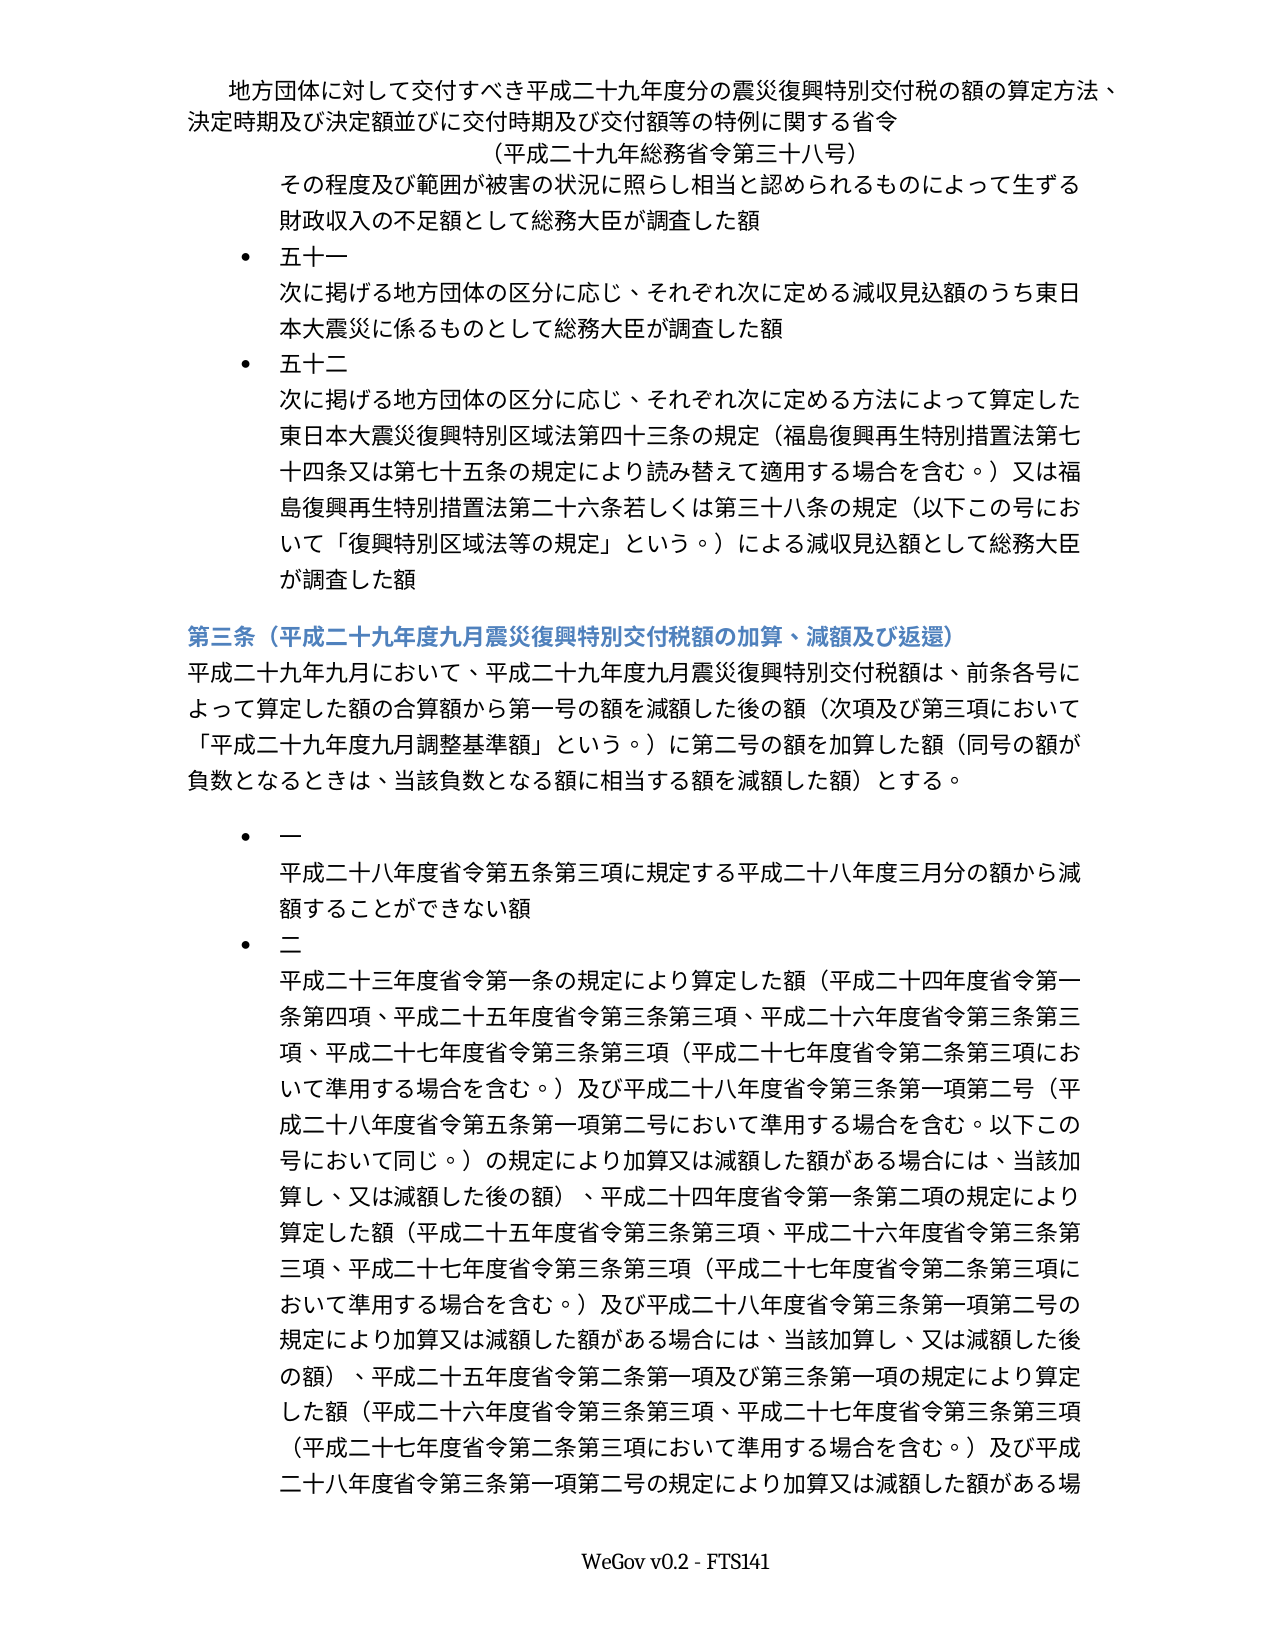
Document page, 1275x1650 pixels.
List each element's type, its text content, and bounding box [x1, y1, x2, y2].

text 平成二十九年九月において、平成二十九年度九月震災復興特別交付税額は、前条各号によって算定した額の合算額から第一号の額を減額した後の額（次項及び第三項において「平成二十九年度九月調整基準額」という。）に第二号の額を加算した額（同号の額が負数となるときは、当該負数となる額に相当する額を減額した額）とする。 [187, 657, 1087, 796]
subtitle 第三条（平成二十九年度九月震災復興特別交付税額の加算、減額及び返還） [187, 621, 1087, 652]
list 五十一 次に掲げる地方団体の区分に応じ、それぞれ次に定める減収見込額のうち東日本大震災に係るものとして総務大臣が調査した額 [242, 241, 1087, 344]
list 五十 東日本大震災による被害を受けた地方団体でその区域の全部又は一部が特定被災区域内にあるものが行う次に掲げる徴収金の東日本大震災のための減免で、その程度及び範囲が被害の状況に照らし相当と認められるものによって生ずる財政収入の不足額として総務大臣が調査した額 [242, 169, 1087, 236]
list 五十二 次に掲げる地方団体の区分に応じ、それぞれ次に定める方法によって算定した東日本大震災復興特別区域法第四十三条の規定（福島復興再生特別措置法第七十四条又は第七十五条の規定により読み替えて適用する場合を含む。）又は福島復興再生特別措置法第二十六条若しくは第三十八条の規定（以下この号において「復興特別区域法等の規定」という。）による減収見込額として総務大臣が調査した額 [242, 348, 1087, 595]
list 一 平成二十八年度省令第五条第三項に規定する平成二十八年度三月分の額から減額することができない額 [242, 821, 1087, 924]
